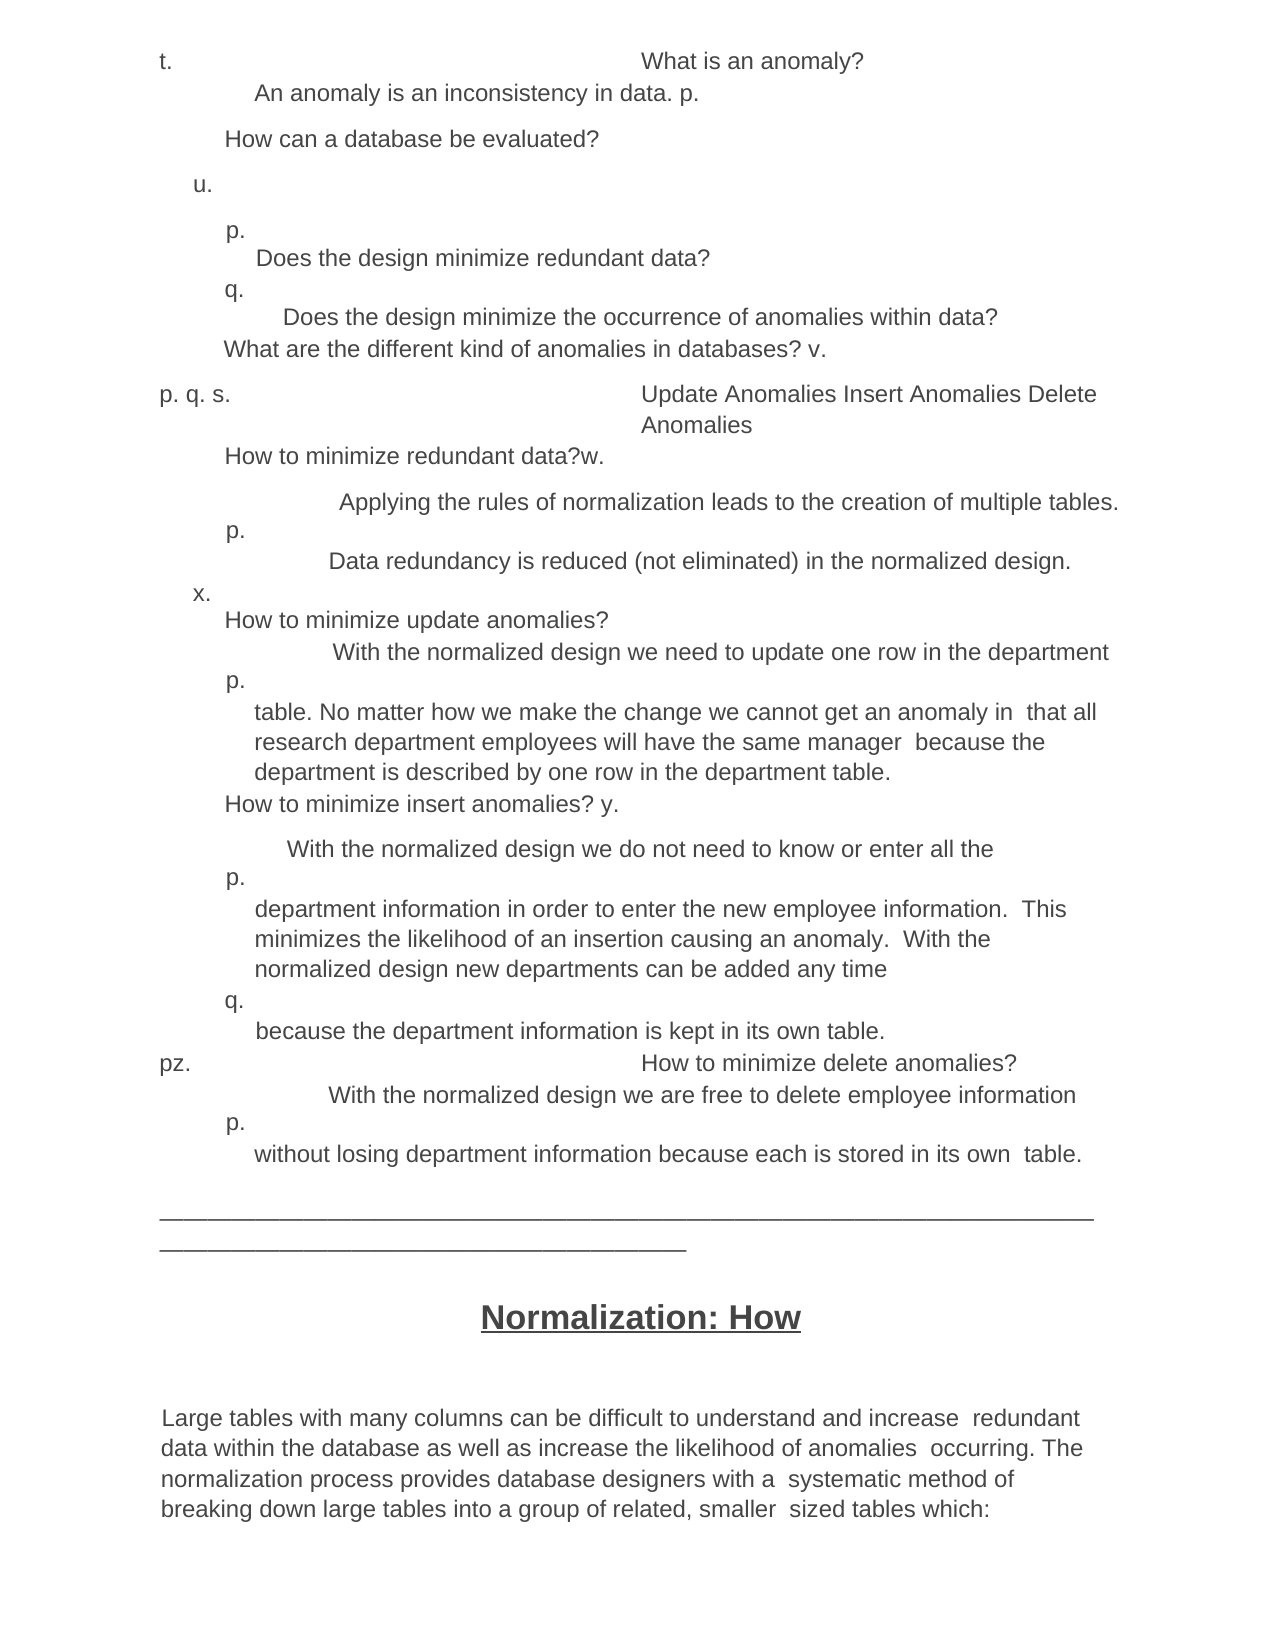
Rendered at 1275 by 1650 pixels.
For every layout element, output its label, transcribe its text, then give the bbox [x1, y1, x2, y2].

text p. [226, 516, 1122, 543]
text table. No matter how we make the change we cannot get an anomaly in that all research department employees will have the same manager because the department is described by one row in the department table. [254, 697, 1102, 786]
text t. [159, 47, 641, 75]
text How can a database be evaluated? u. [193, 124, 622, 198]
text pz. [159, 1049, 641, 1077]
text p. [226, 863, 1122, 891]
text Normalization: How [159, 1297, 1122, 1336]
text Applying the rules of normalization leads to the creation of multiple tables. [159, 488, 1120, 516]
text q. [224, 275, 1122, 303]
text department information in order to enter the new employee information. This minimizes the likelihood of an insertion causing an anomaly. With the normalized design new departments can be added any time [254, 895, 1089, 983]
text p. [226, 1108, 1122, 1136]
text How to minimize insert anomalies? y. [193, 790, 620, 817]
text ——————————————————————————————————————— —————————————————————— [159, 1204, 1116, 1262]
text Large tables with many columns can be difficult to understand and increase redundant data within the database as well as increase the likelihood of anomalies occurring. The normalization process provides database designers with a systematic method of breaking down large tables into a group of related, smaller sized tables which: [161, 1404, 1113, 1523]
text Does the design minimize redundant data? [256, 243, 1122, 271]
text p. q. s. [159, 380, 641, 408]
text With the normalized design we need to update one row in the department [159, 638, 1110, 666]
text without losing department information because each is stored in its own table. [254, 1140, 1092, 1167]
text Data redundancy is reduced (not eliminated) in the normalized design. [159, 547, 1072, 575]
text p. [226, 666, 1122, 693]
text With the normalized design we are free to delete employee information [159, 1081, 1077, 1108]
text Update Anomalies Insert Anomalies Delete Anomalies [641, 380, 1122, 438]
text What are the different kind of anomalies in databases? v. [193, 334, 850, 362]
text What is an anomaly? [641, 47, 1122, 75]
text How to minimize redundant data?w. [193, 442, 607, 470]
text With the normalized design we do not need to know or enter all the [159, 835, 1122, 863]
text p. [226, 216, 1122, 243]
text How to minimize update anomalies? [224, 606, 1122, 634]
text Does the design minimize the occurrence of anomalies within data? [159, 303, 1122, 330]
text How to minimize delete anomalies? [641, 1049, 1122, 1077]
text because the department information is kept in its own table. [255, 1017, 1122, 1045]
text An anomaly is an inconsistency in data. p. [226, 79, 704, 106]
text q. [224, 986, 1122, 1013]
text x. [193, 579, 1122, 606]
